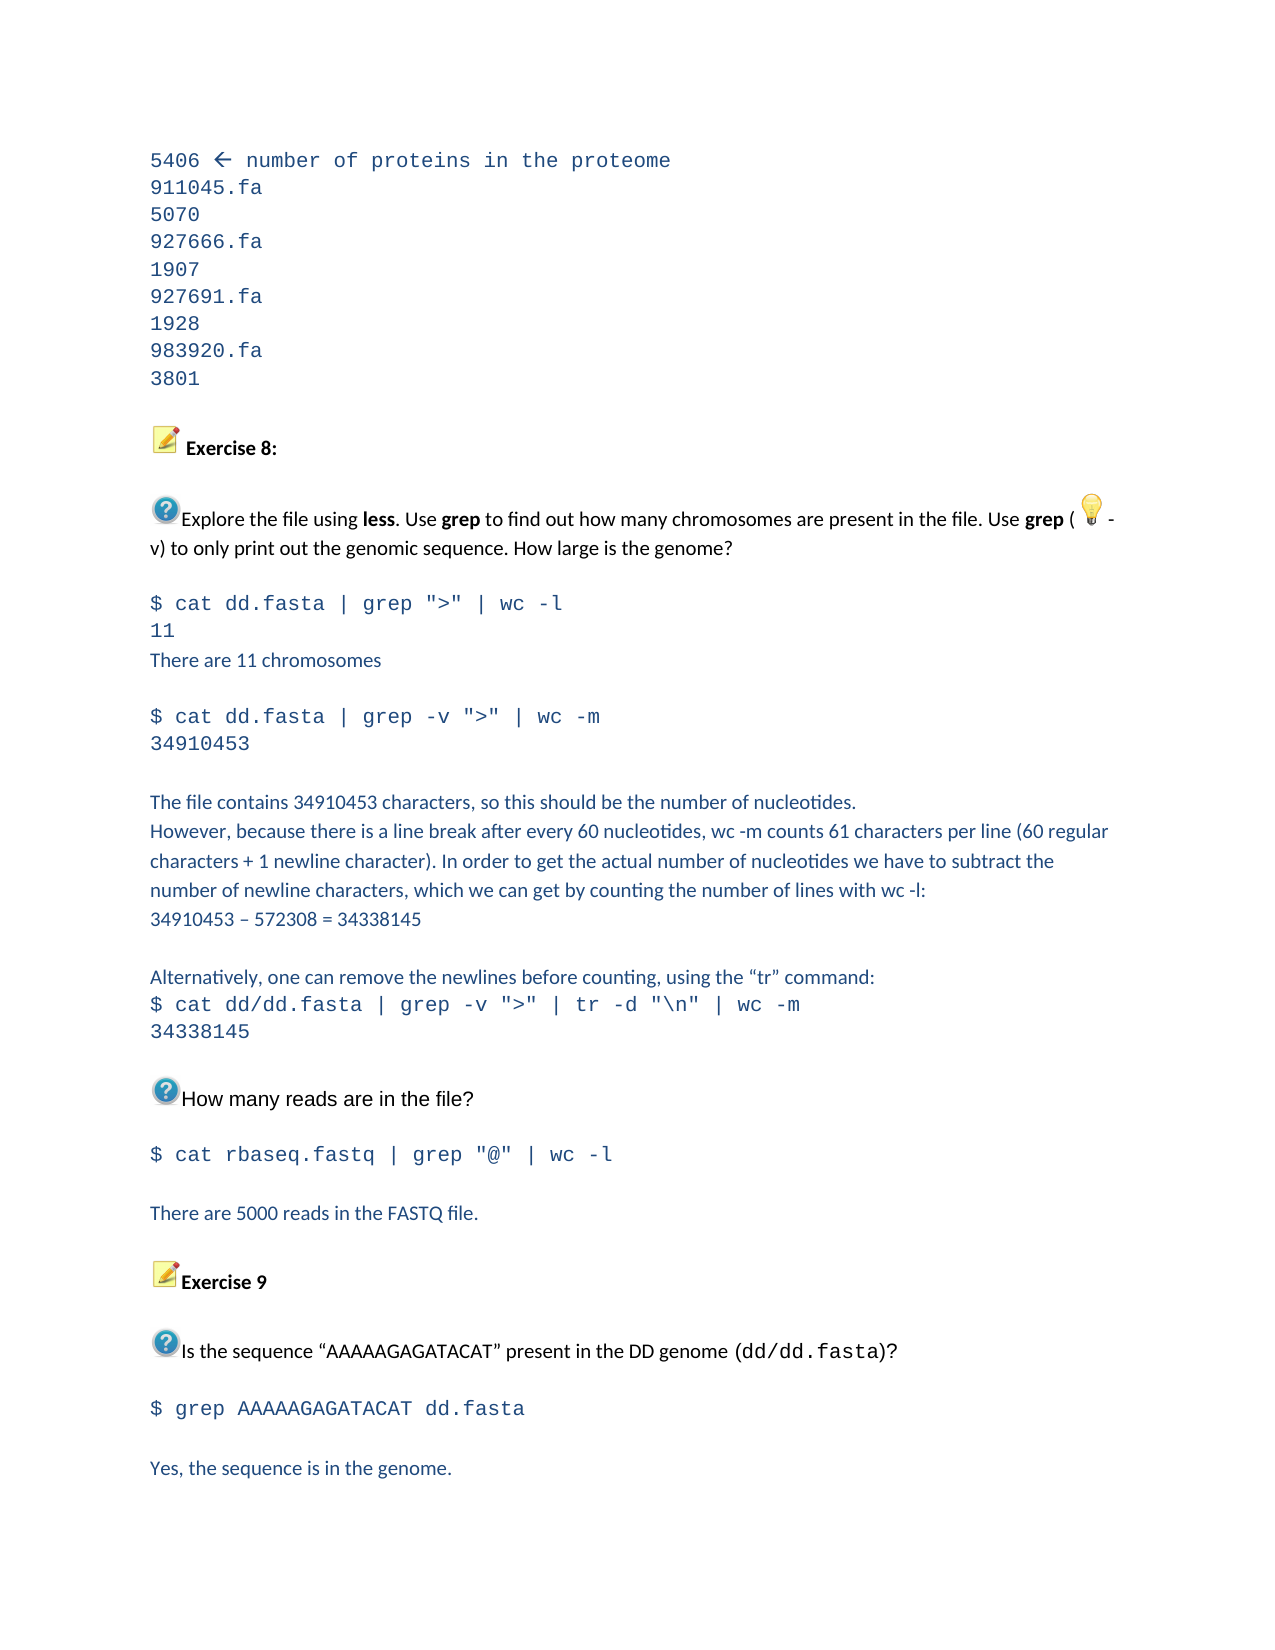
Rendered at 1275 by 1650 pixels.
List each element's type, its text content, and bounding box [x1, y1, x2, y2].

text 5070 [150, 204, 1125, 228]
text 11 [150, 621, 1125, 644]
text Is the sequence “AAAAAGAGATACAT” present in the DD genome (dd/dd.fasta)? [150, 1328, 1125, 1365]
text 5406 number of proteins in the proteome [150, 150, 1125, 174]
text However, because there is a line break after every 60 nucleotides, wc -m counts 61 characters per line (60 regular characters + 1 newline character). In order to get the actual number of nucleotides we have to subtract the number of newline characters, which we can get by counting the number of lines with wc -l: [150, 819, 1125, 902]
text Alternatively, one can remove the newlines before counting, using the “tr” command: [150, 964, 1125, 990]
text 34910453 [150, 733, 1125, 757]
text 3801 [150, 367, 1125, 391]
text The file contains 34910453 characters, so this should be the number of nucleotides. [150, 789, 1125, 815]
text 983920.fa [150, 340, 1125, 364]
picture [150, 1327, 182, 1359]
text 34338145 [150, 1021, 1125, 1044]
text There are 5000 reads in the FASTQ file. [150, 1200, 1125, 1225]
picture [150, 423, 182, 455]
text Exercise 9 [150, 1258, 1125, 1295]
text Yes, the sequence is in the genome. [150, 1455, 1125, 1480]
text 911045.fa [150, 177, 1125, 201]
text How many reads are in the file? [150, 1075, 1125, 1111]
picture [150, 494, 182, 526]
text $ cat dd.fasta | grep -v ">" | wc -m [150, 706, 1125, 730]
text Explore the file using less. Use grep to find out how many chromosomes are present in the file. Use grep (-v) to only print out the genomic sequence. How large is the genome? [150, 493, 1125, 560]
text $ grep AAAAAGAGATACAT dd.fasta [150, 1398, 1125, 1422]
text 1907 [150, 259, 1125, 282]
picture [150, 1258, 182, 1290]
text $ cat dd/dd.fasta | grep -v ">" | tr -d "\n" | wc -m [150, 994, 1125, 1017]
text Exercise 8: [150, 424, 1125, 460]
text 927666.fa [150, 232, 1125, 255]
text 1928 [150, 313, 1125, 337]
text 927691.fa [150, 286, 1125, 309]
text There are 11 chromosomes [150, 648, 1125, 673]
picture [1075, 493, 1108, 526]
text $ cat rbaseq.fastq | grep "@" | wc -l [150, 1144, 1125, 1167]
picture [150, 1075, 182, 1107]
text 34910453 – 572308 = 34338145 [150, 906, 1125, 932]
text $ cat dd.fasta | grep ">" | wc -l [150, 593, 1125, 617]
